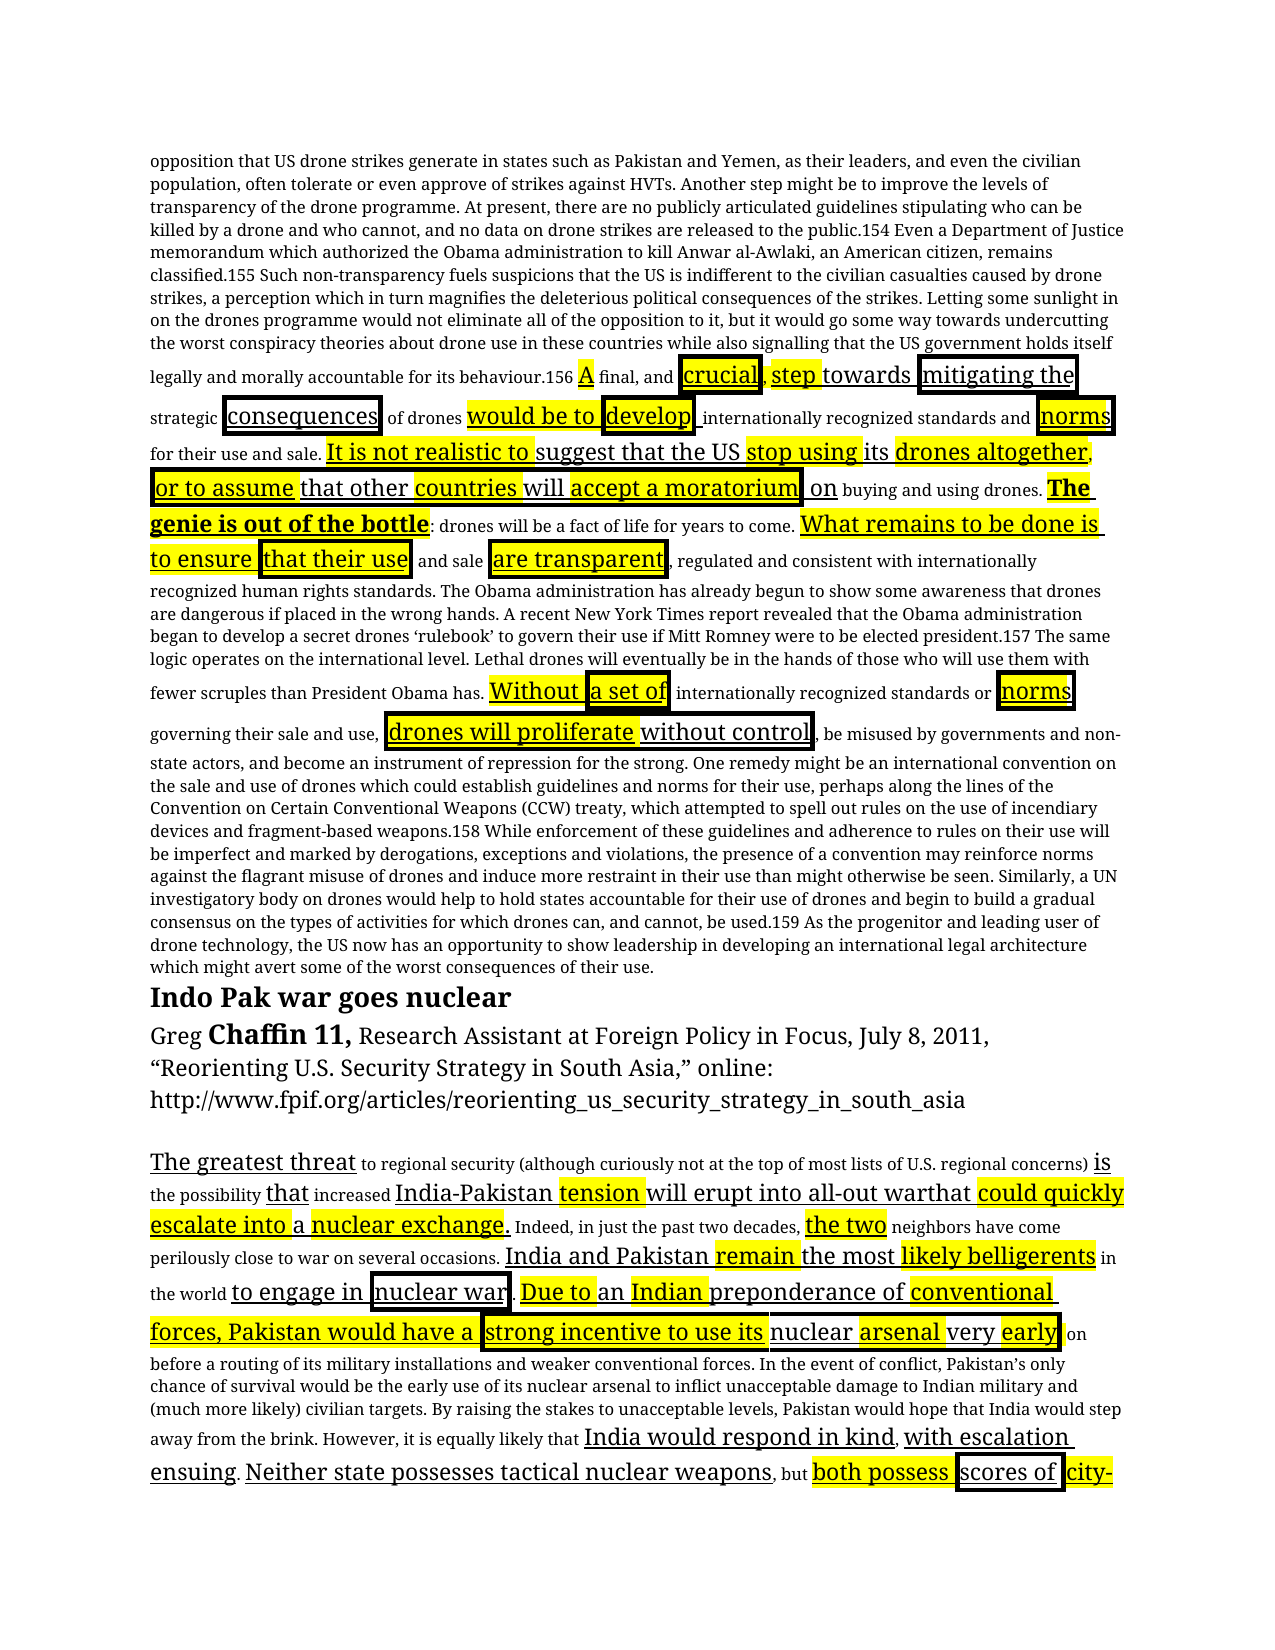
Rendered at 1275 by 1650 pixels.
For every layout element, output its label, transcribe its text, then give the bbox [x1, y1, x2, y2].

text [150, 1146, 1125, 1492]
text Greg Chaffin 11, Research Assistant at Foreign Policy in Focus, July 8, 2011, “Reorienting U.S. Security Strategy in South Asia,” online: http://www.fpif.org/articles/reorienting_us_security_strategy_in_south_asia [150, 1015, 1125, 1115]
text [150, 150, 1125, 978]
subtitle Indo Pak war goes nuclear [150, 978, 1125, 1015]
